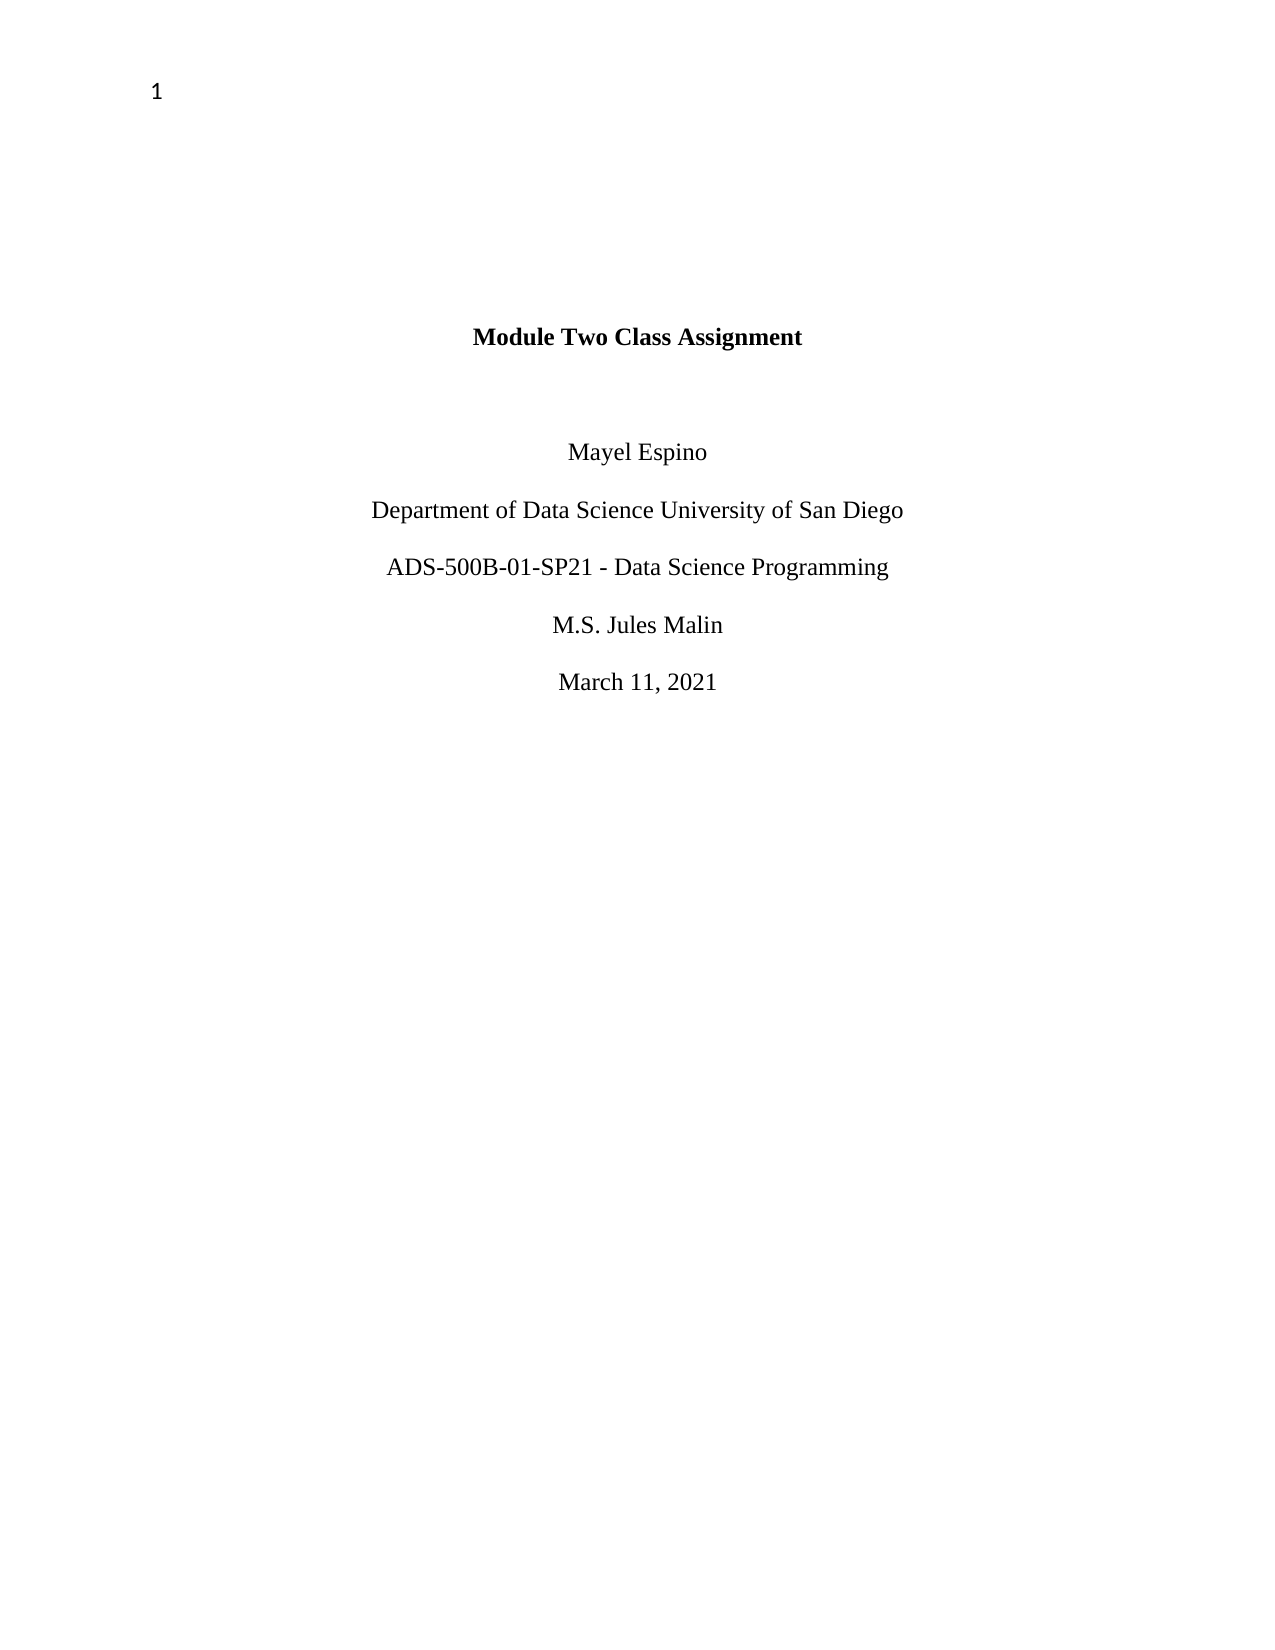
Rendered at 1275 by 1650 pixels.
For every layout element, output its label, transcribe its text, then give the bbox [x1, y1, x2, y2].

text M.S. Jules Malin [150, 610, 1125, 639]
text March 11, 2021 [150, 667, 1125, 696]
text Mayel Espino [150, 437, 1125, 466]
text ADS-500B-01-SP21 - Data Science Programming [150, 552, 1125, 581]
text Department of Data Science University of San Diego [150, 495, 1125, 524]
text Module Two Class Assignment [150, 322, 1125, 351]
